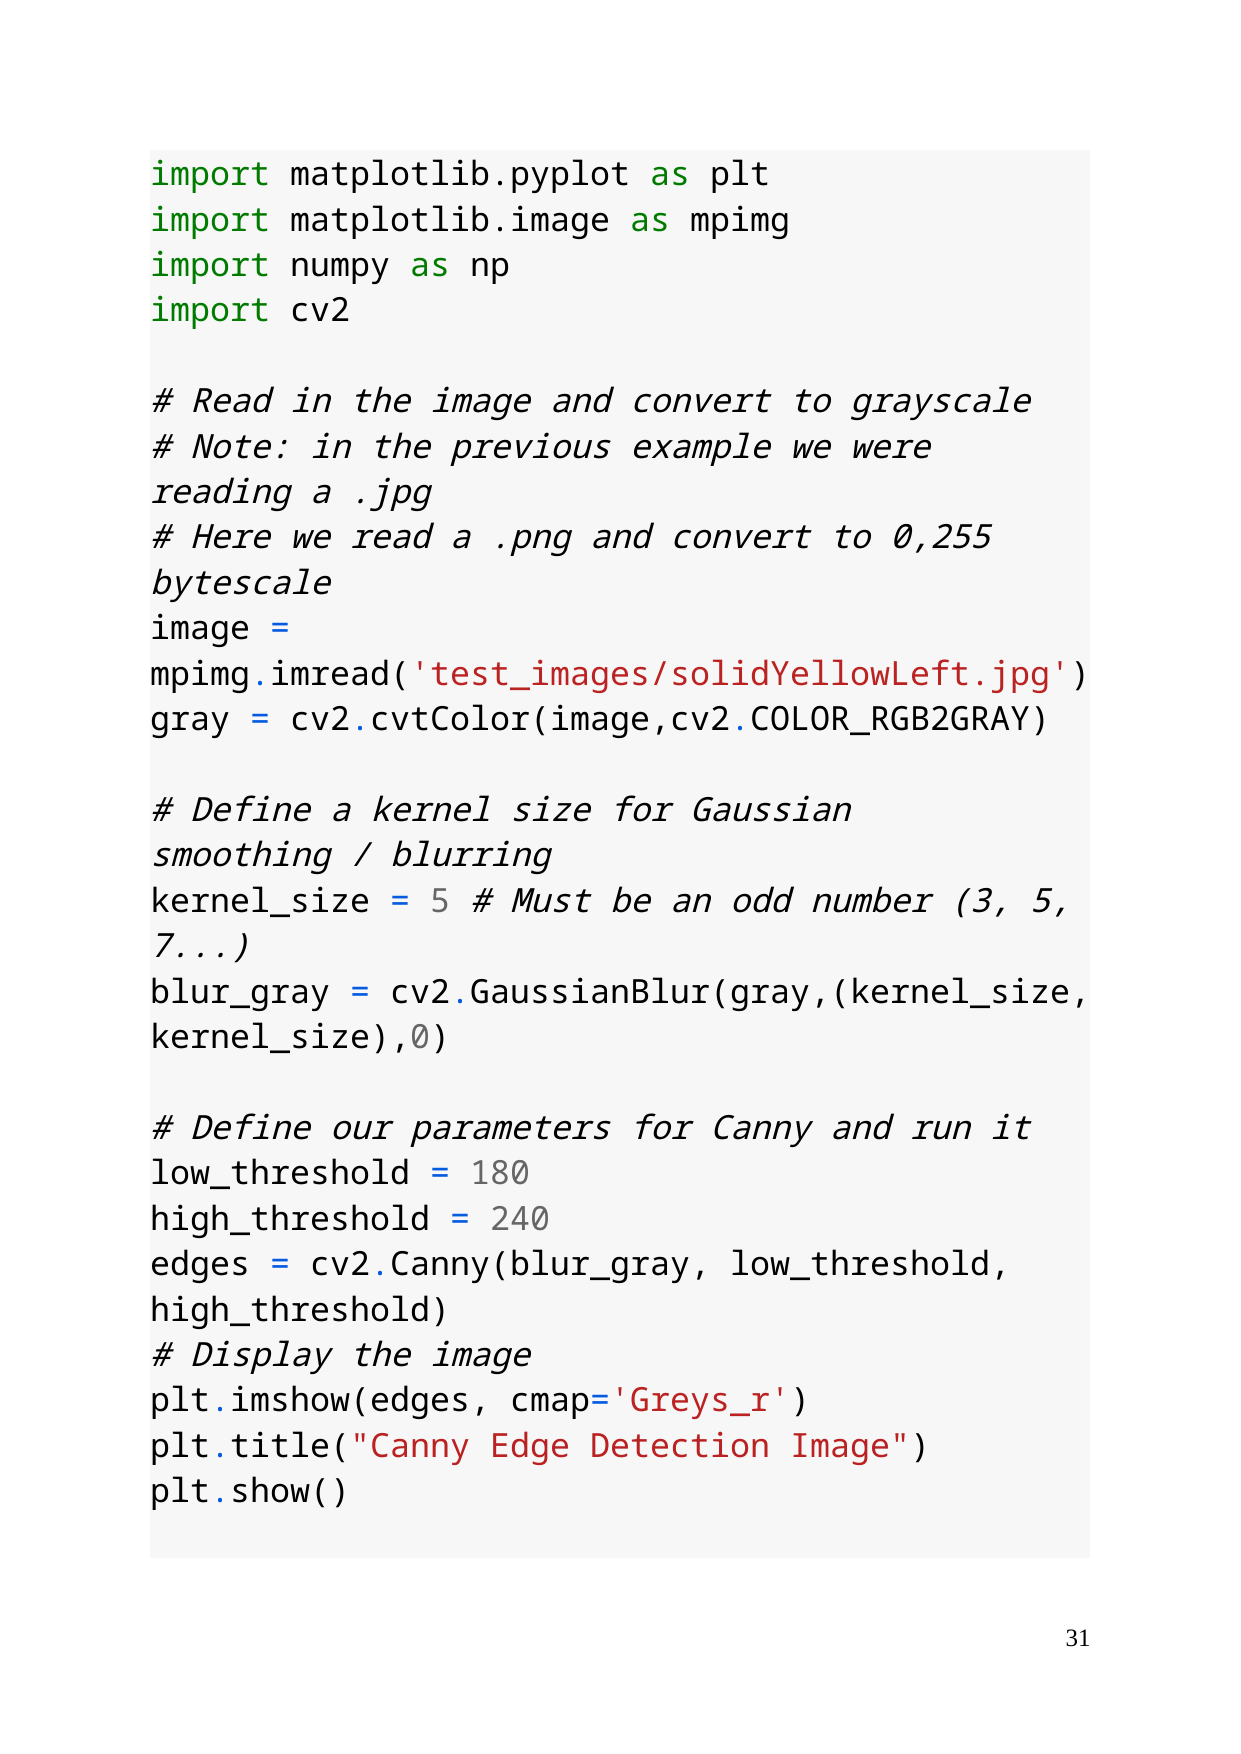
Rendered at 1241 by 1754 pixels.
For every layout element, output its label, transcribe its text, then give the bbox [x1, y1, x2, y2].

text import cv2 [150, 286, 1090, 332]
text kernel_size = 5 # Must be an odd number (3, 5, 7...) [150, 877, 1090, 967]
text plt.show() [150, 1467, 1090, 1512]
text plt.imshow(edges, cmap='Greys_r') [150, 1376, 1090, 1422]
text import matplotlib.pyplot as plt [150, 150, 1090, 195]
text edges = cv2.Canny(blur_gray, low_threshold, high_threshold) [150, 1240, 1090, 1331]
text blur_gray = cv2.GaussianBlur(gray,(kernel_size, kernel_size),0) [150, 967, 1090, 1058]
text # Define our parameters for Canny and run it [150, 1104, 1090, 1149]
text high_threshold = 240 [150, 1194, 1090, 1240]
text gray = cv2.cvtColor(image,cv2.COLOR_RGB2GRAY) [150, 695, 1090, 740]
text # Display the image [150, 1331, 1090, 1376]
text low_threshold = 180 [150, 1149, 1090, 1194]
text # Define a kernel size for Gaussian smoothing / blurring [150, 786, 1090, 877]
text image = mpimg.imread('test_images/solidYellowLeft.jpg') [150, 604, 1090, 695]
text # Here we read a .png and convert to 0,255 bytescale [150, 513, 1090, 604]
text # Note: in the previous example we were reading a .jpg [150, 422, 1090, 513]
text import matplotlib.image as mpimg [150, 195, 1090, 241]
text # Read in the image and convert to grayscale [150, 377, 1090, 422]
text plt.title("Canny Edge Detection Image") [150, 1422, 1090, 1467]
text import numpy as np [150, 241, 1090, 286]
